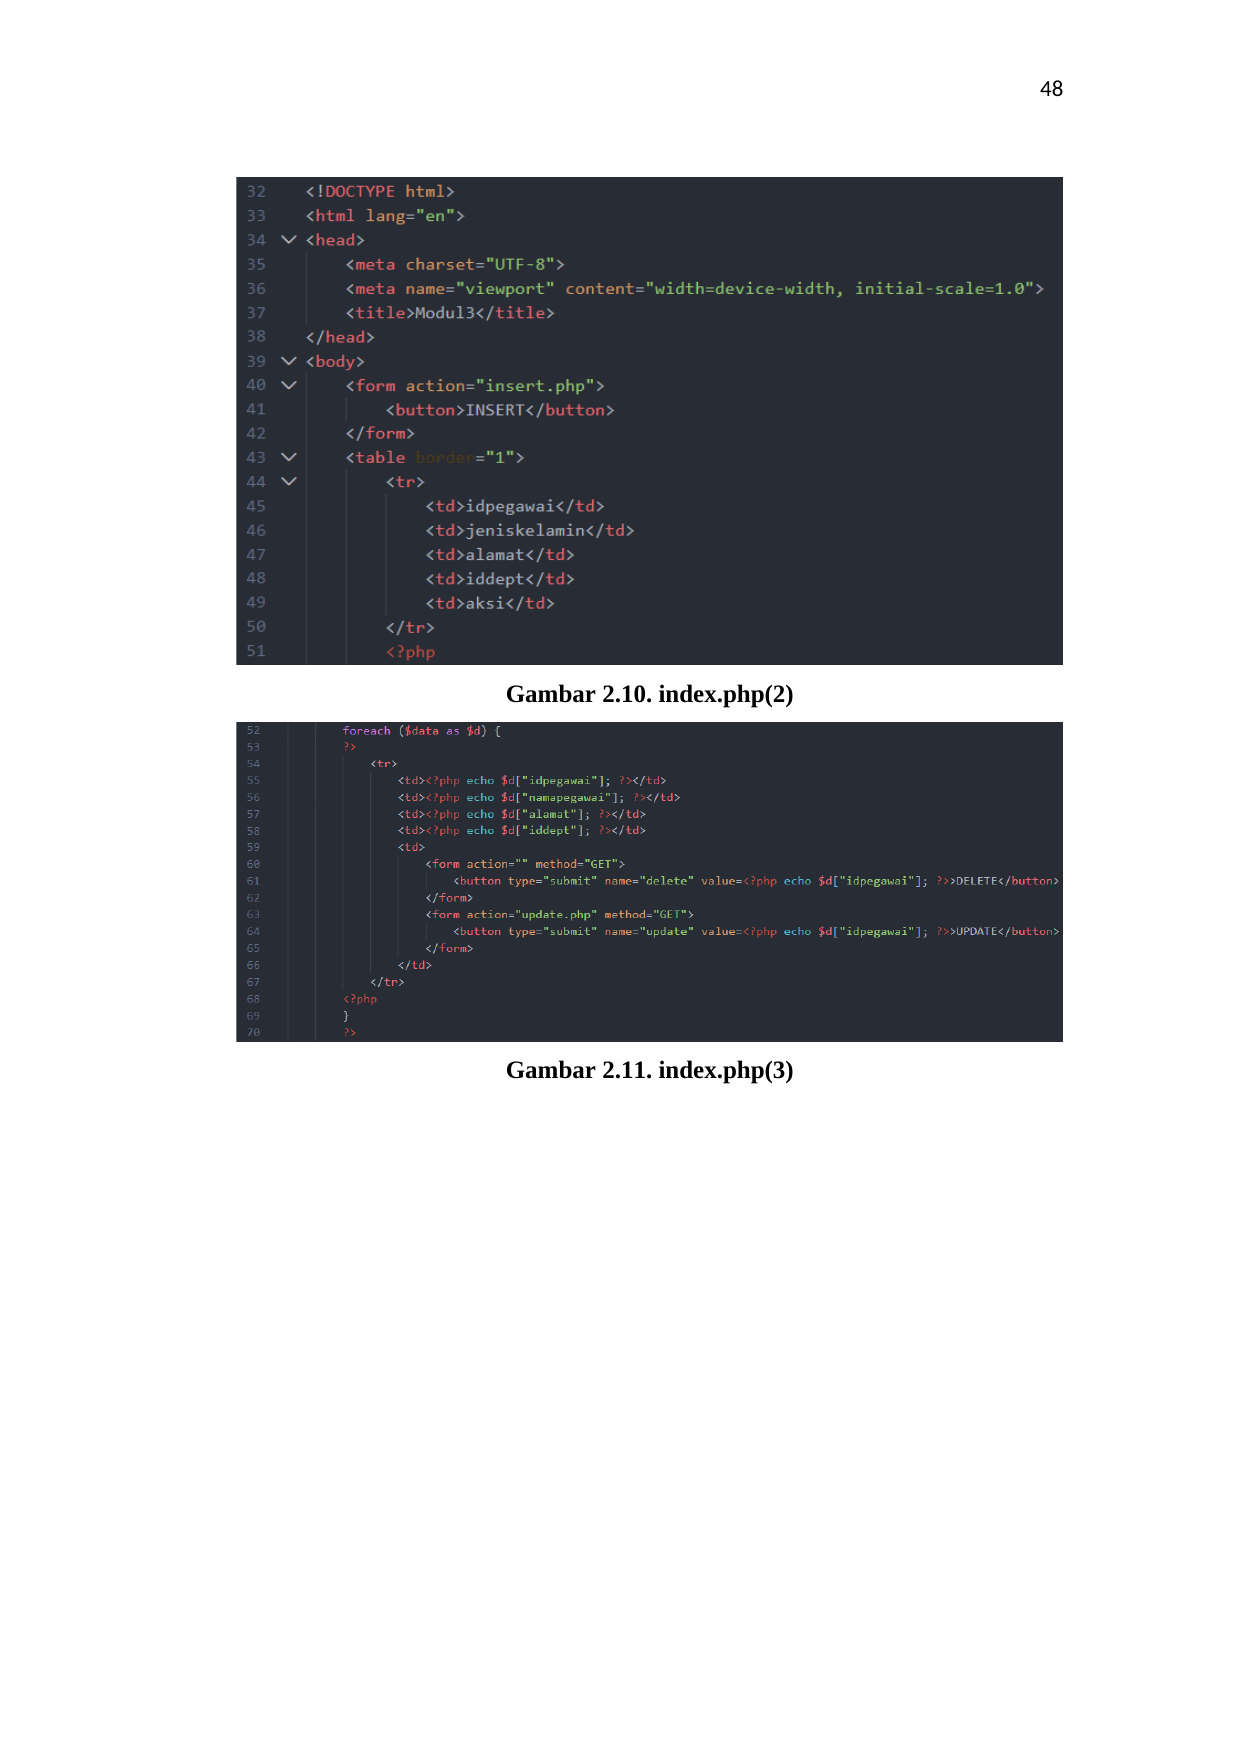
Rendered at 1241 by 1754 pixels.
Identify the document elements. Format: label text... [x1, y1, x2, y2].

picture [236, 722, 1063, 1042]
list Gambar 2.11. index.php(3) [236, 1055, 1063, 1084]
list Gambar 2.10. index.php(2) [236, 679, 1063, 708]
picture [236, 177, 1063, 665]
